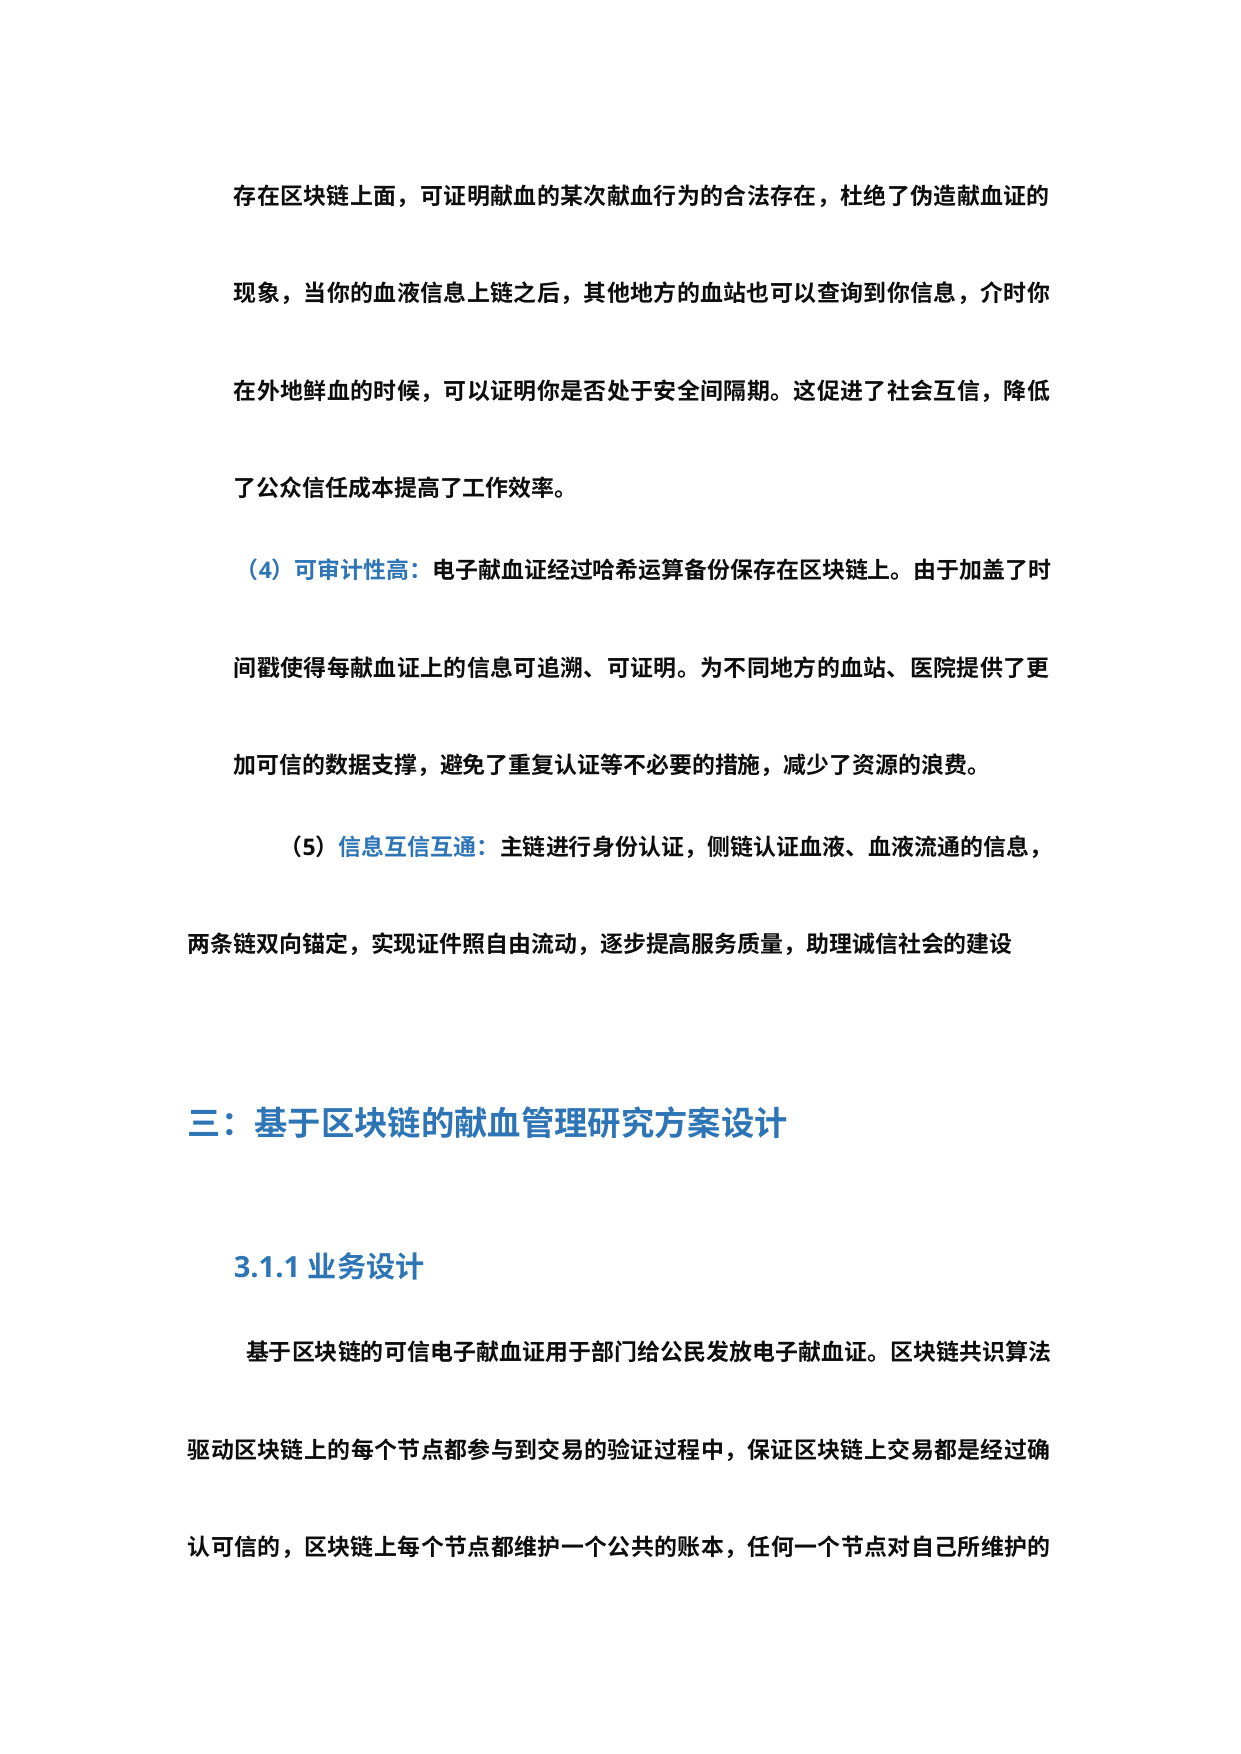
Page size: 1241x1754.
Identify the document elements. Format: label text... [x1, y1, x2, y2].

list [187, 1455, 1053, 1578]
text （4）可审计性高：电子献血证经过哈希运算备份保存在区块链上。由于加盖了时间戳使得每献血证上的信息可追溯、可证明。为不同地方的血站、医院提供了更加可信的数据支撑，避免了重复认证等不必要的措施，减少了资源的浪费。 [187, 536, 1053, 796]
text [187, 162, 1053, 519]
list 信息互信互通：主链进行身份认证，侧链认证血液、血液流通的信息，两条链双向锚定，实现证件照自由流动，逐步提高服务质量，助理诚信社会的建设 [187, 813, 1053, 975]
list 3.1.1 业务设计 [187, 1232, 1053, 1297]
list 三：基于区块链的献血管理研究方案设计 [187, 1088, 1053, 1153]
